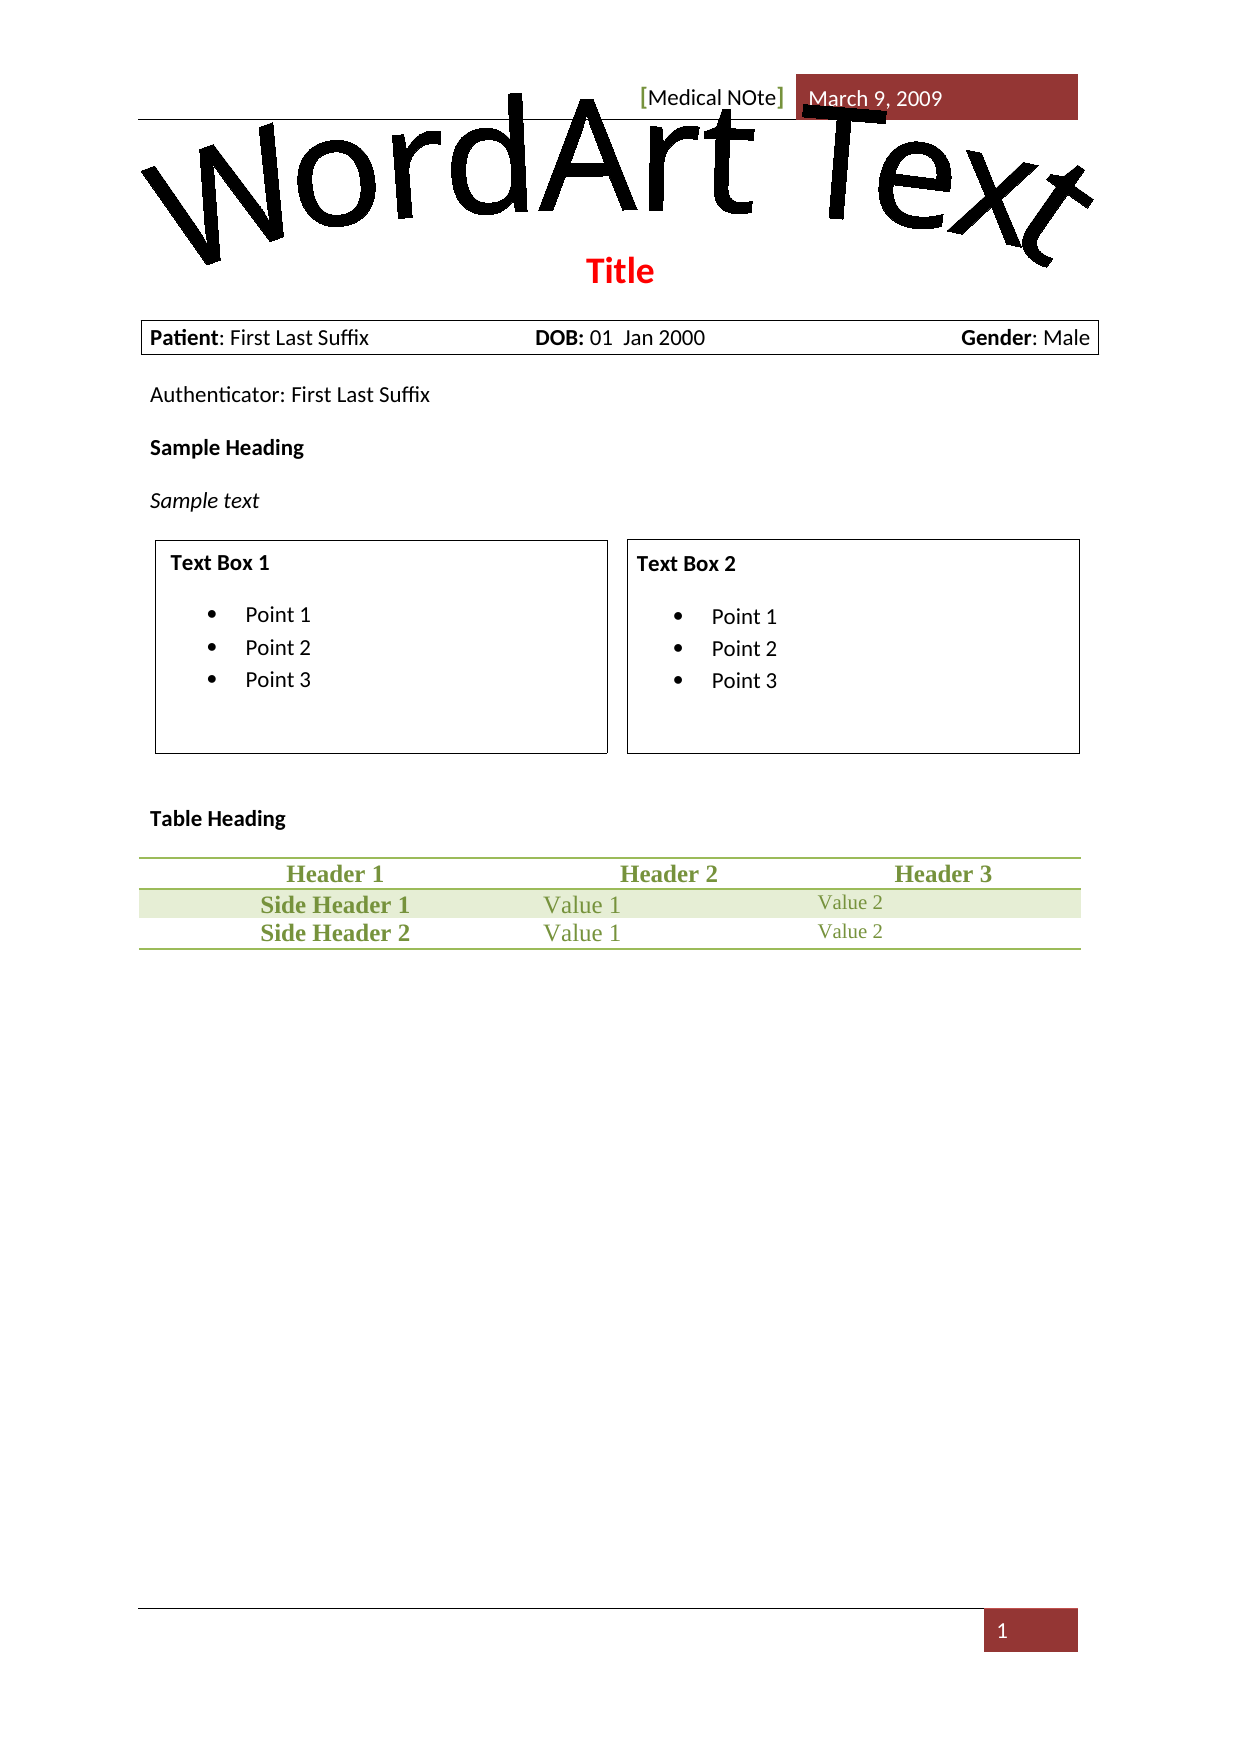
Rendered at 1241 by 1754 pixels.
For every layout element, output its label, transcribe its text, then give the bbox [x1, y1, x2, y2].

table_cell Side Header 2 [139, 919, 532, 948]
table_cell Side Header 1 [139, 890, 532, 918]
table_cell Value 2 [806, 919, 1081, 948]
table_cell Value 1 [532, 890, 806, 918]
table_cell Value 2 [806, 890, 1081, 918]
text Table Heading [150, 804, 1090, 832]
text Sample text [150, 486, 1090, 514]
text Patient: First Last Suffix DOB: 01 Jan 2000 Gender: Male [142, 321, 1098, 354]
table_header Header 1 [139, 859, 532, 888]
table_header Header 2 [532, 859, 806, 888]
text Title [150, 247, 1090, 293]
text Authenticator: First Last Suffix [150, 380, 1090, 408]
table_header Header 3 [806, 859, 1081, 888]
table_cell Value 1 [532, 919, 806, 948]
text Sample Heading [150, 433, 1090, 461]
